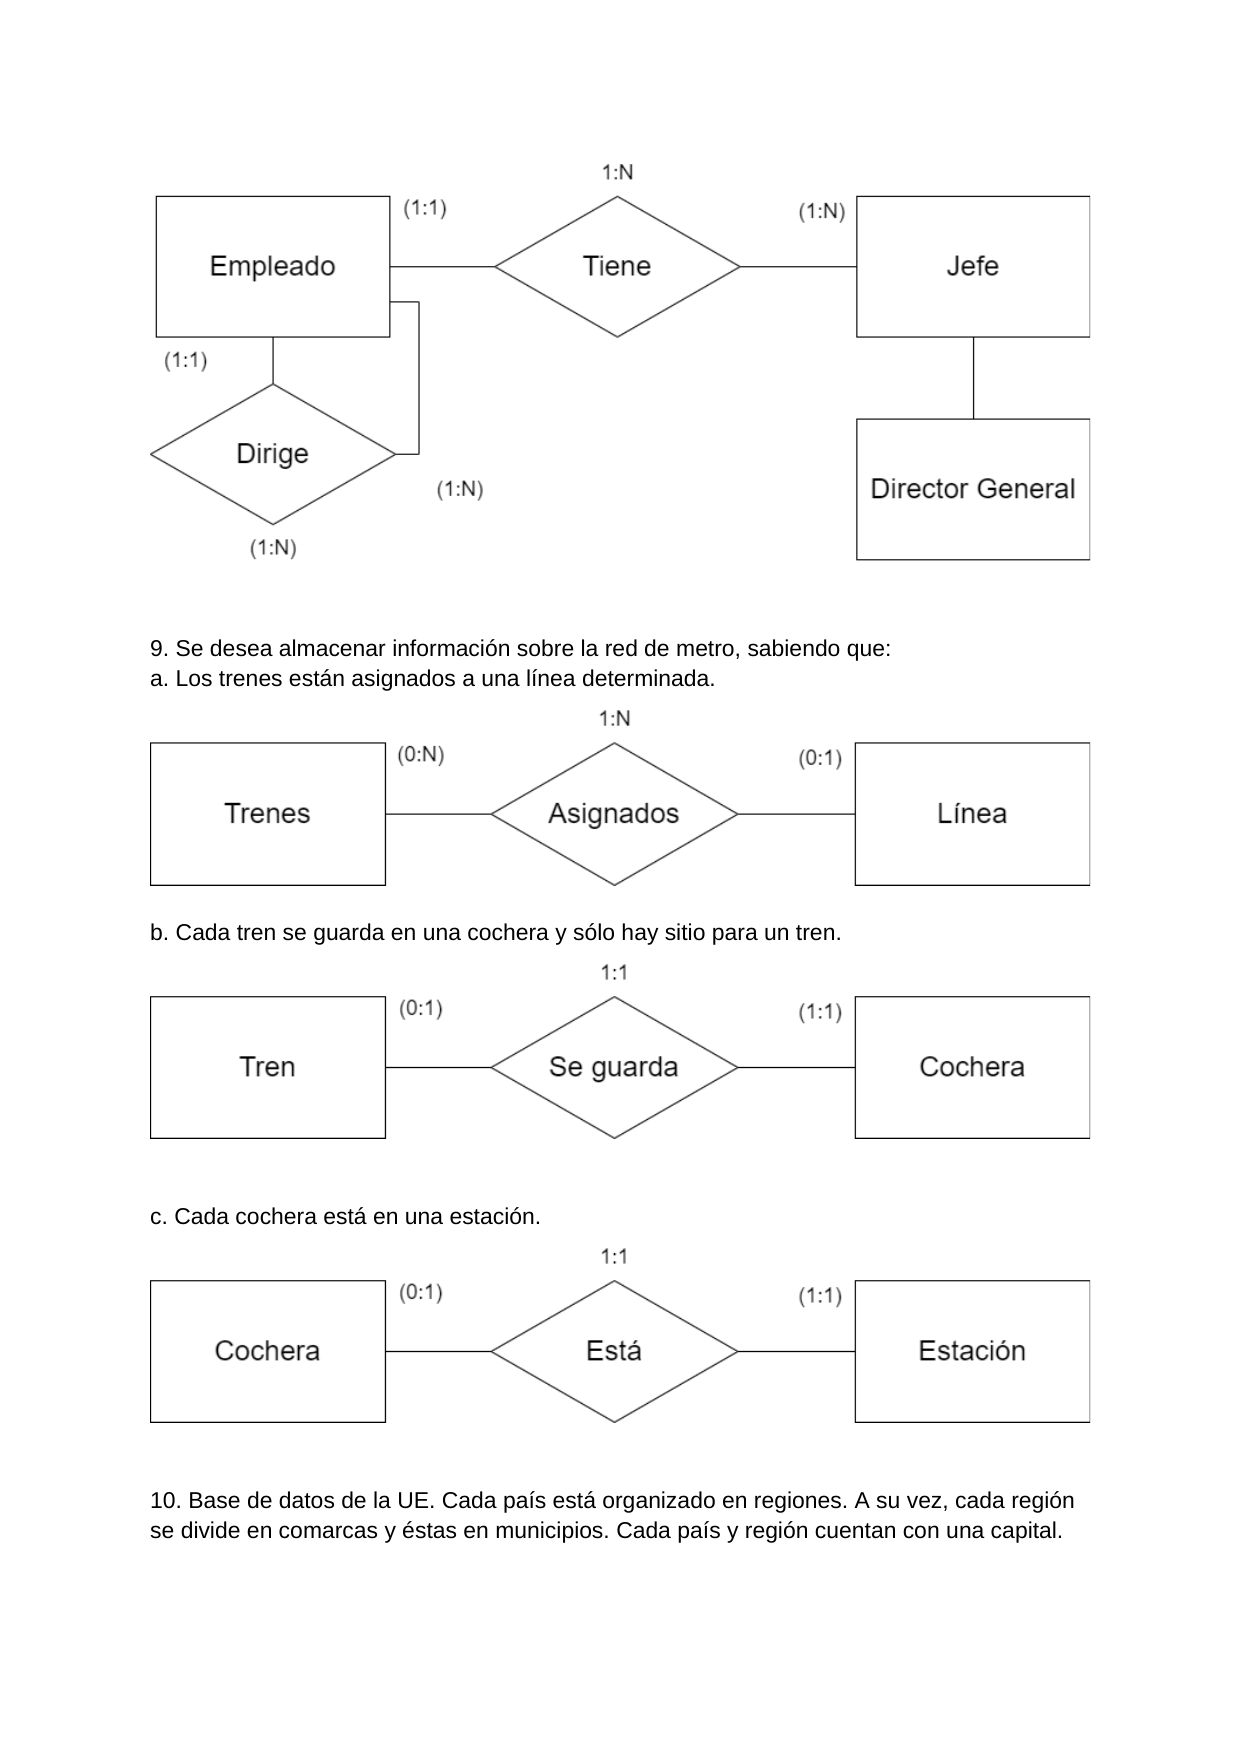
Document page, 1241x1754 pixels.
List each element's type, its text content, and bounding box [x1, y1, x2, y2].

picture [150, 150, 1091, 571]
text a. Los trenes están asignados a una línea determinada. [150, 665, 1090, 695]
text 10. Base de datos de la UE. Cada país está organizado en regiones. A su vez, cada región se divide en comarcas y éstas en municipios. Cada país y región cuentan con una capital. [150, 1487, 1090, 1544]
picture [150, 1233, 1091, 1423]
picture [150, 695, 1091, 886]
text b. Cada tren se guarda en una cochera y sólo hay sitio para un tren. [150, 919, 1090, 949]
picture [150, 949, 1091, 1139]
text 9. Se desea almacenar información sobre la red de metro, sabiendo que: [150, 635, 1090, 661]
text c. Cada cochera está en una estación. [150, 1203, 1090, 1229]
